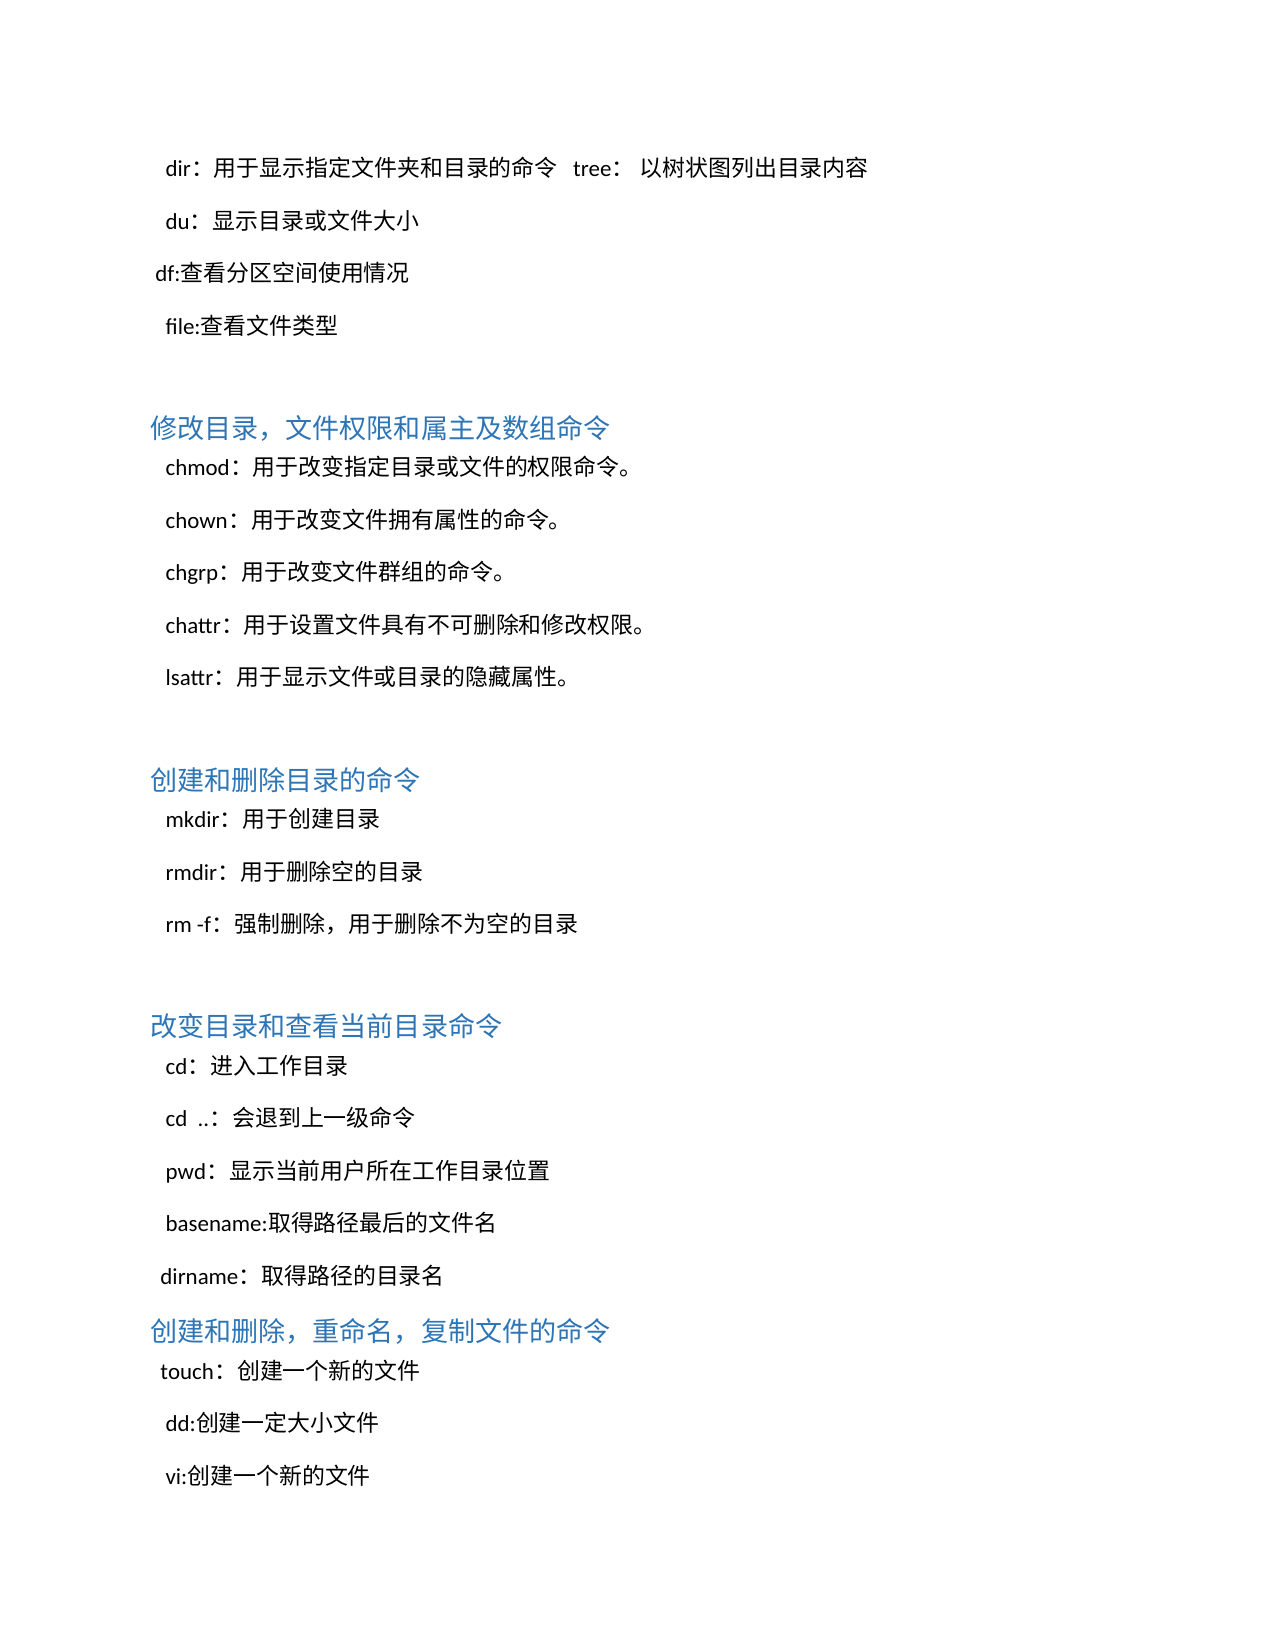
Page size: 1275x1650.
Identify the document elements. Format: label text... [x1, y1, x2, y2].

text dd:创建一定大小文件 [150, 1405, 1125, 1438]
text du：显示目录或文件大小 [150, 202, 1125, 236]
text df:查看分区空间使用情况 [150, 255, 1125, 288]
text rm -f：强制删除，用于删除不为空的目录 [150, 906, 1125, 939]
text chmod：用于改变指定目录或文件的权限命令。 [150, 449, 1125, 482]
text touch：创建一个新的文件 [150, 1353, 1125, 1386]
text rmdir：用于删除空的目录 [150, 853, 1125, 887]
text pwd：显示当前用户所在工作目录位置 [150, 1153, 1125, 1186]
text cd ..：会退到上一级命令 [150, 1100, 1125, 1133]
subtitle 创建和删除目录的命令 [150, 759, 1125, 798]
text file:查看文件类型 [150, 307, 1125, 341]
text chgrp：用于改变文件群组的命令。 [150, 554, 1125, 587]
text dir：用于显示指定文件夹和目录的命令 tree： 以树状图列出目录内容 [150, 150, 1125, 183]
subtitle 创建和删除，重命名，复制文件的命令 [150, 1310, 1125, 1349]
text cd：进入工作目录 [150, 1048, 1125, 1081]
text lsattr：用于显示文件或目录的隐藏属性。 [150, 659, 1125, 692]
subtitle 修改目录，文件权限和属主及数组命令 [150, 407, 1125, 446]
text chown：用于改变文件拥有属性的命令。 [150, 502, 1125, 535]
text chattr：用于设置文件具有不可删除和修改权限。 [150, 607, 1125, 640]
text vi:创建一个新的文件 [150, 1458, 1125, 1491]
text basename:取得路径最后的文件名 [150, 1205, 1125, 1238]
text mkdir：用于创建目录 [150, 801, 1125, 834]
subtitle 改变目录和查看当前目录命令 [150, 1005, 1125, 1045]
text dirname：取得路径的目录名 [150, 1258, 1125, 1291]
